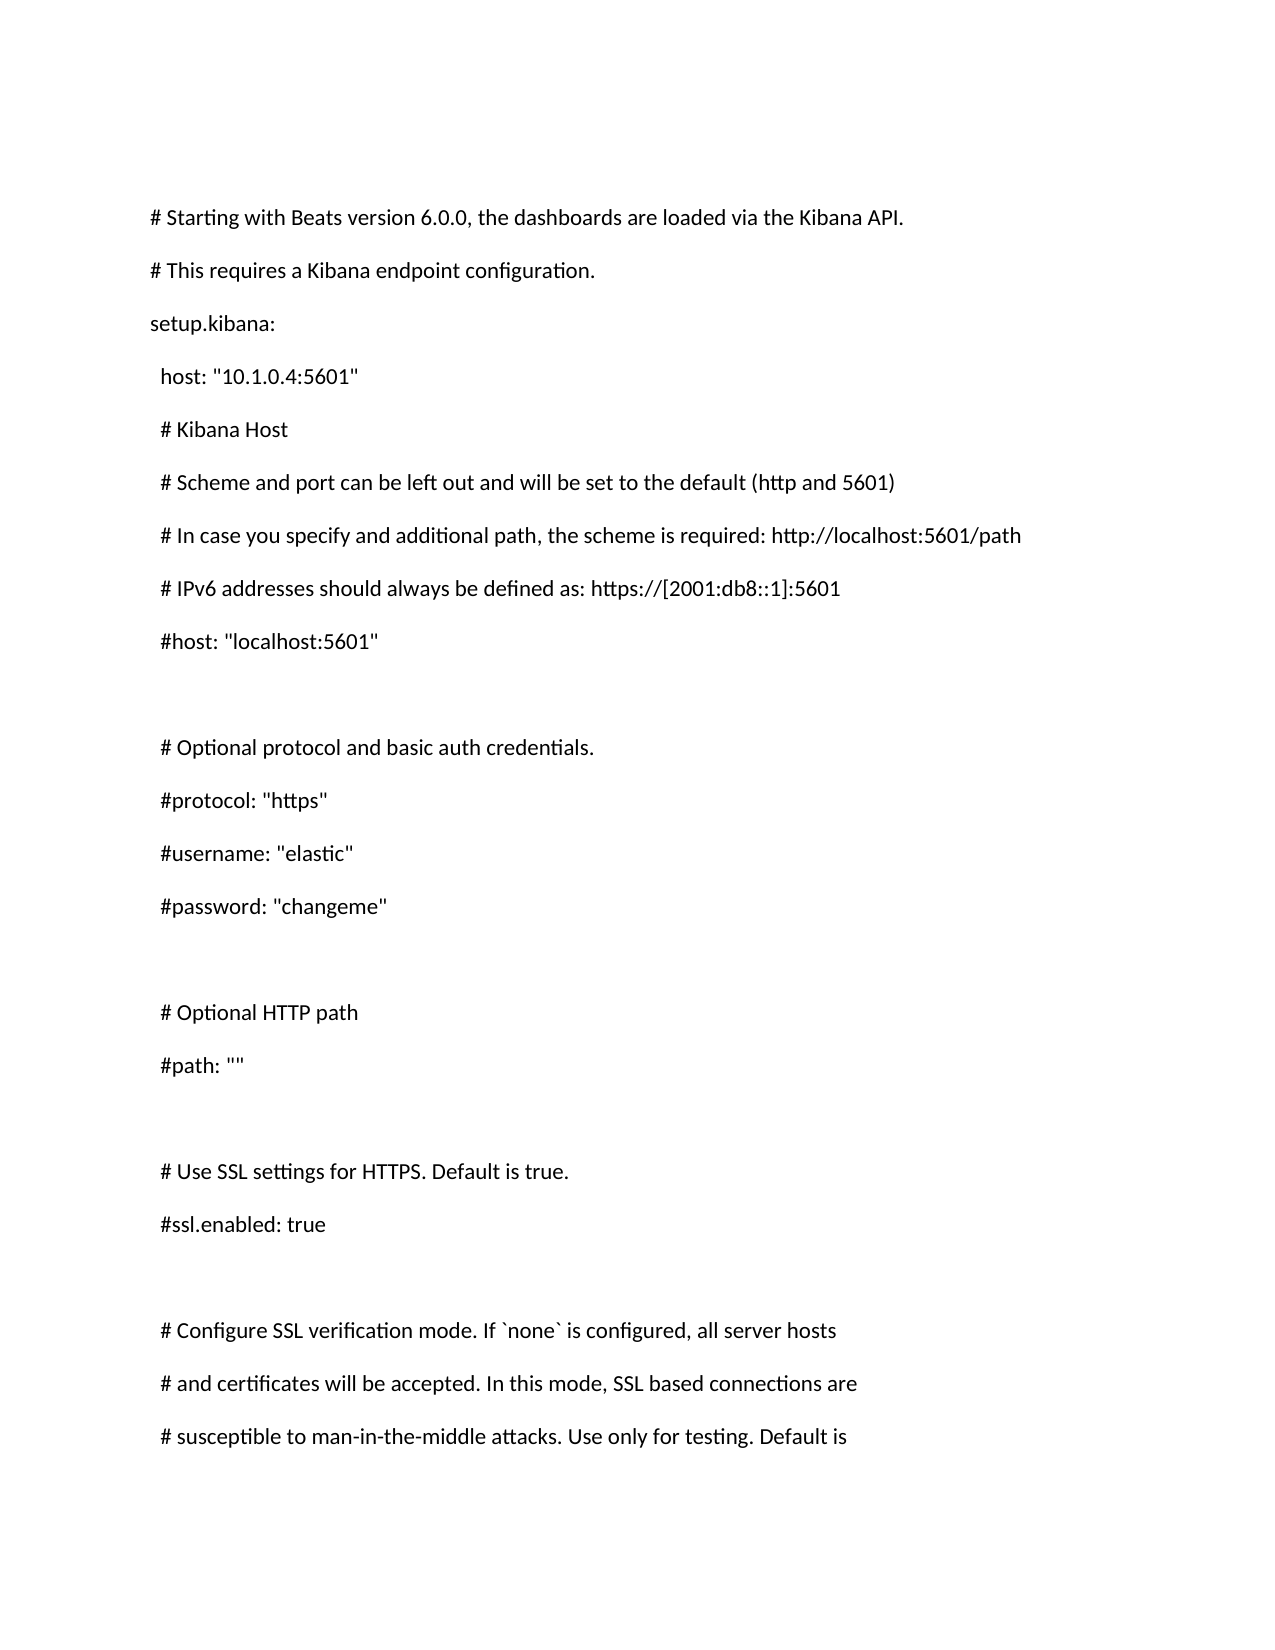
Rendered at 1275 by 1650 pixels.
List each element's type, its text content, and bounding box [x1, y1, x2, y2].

text #username: "elastic" [150, 839, 1125, 867]
text #protocol: "https" [150, 786, 1125, 814]
text # Optional protocol and basic auth credentials. [150, 733, 1125, 761]
text # and certificates will be accepted. In this mode, SSL based connections are [150, 1369, 1125, 1397]
text # This requires a Kibana endpoint configuration. [150, 256, 1125, 284]
text # Kibana Host [150, 415, 1125, 443]
text # In case you specify and additional path, the scheme is required: http://localhost:5601/path [150, 521, 1125, 549]
text #host: "localhost:5601" [150, 627, 1125, 655]
text # susceptible to man-in-the-middle attacks. Use only for testing. Default is [150, 1422, 1125, 1451]
text # Scheme and port can be left out and will be set to the default (http and 5601) [150, 468, 1125, 496]
text host: "10.1.0.4:5601" [150, 362, 1125, 390]
text # Use SSL settings for HTTPS. Default is true. [150, 1157, 1125, 1185]
text # Configure SSL verification mode. If `none` is configured, all server hosts [150, 1316, 1125, 1344]
text # IPv6 addresses should always be defined as: https://[2001:db8::1]:5601 [150, 574, 1125, 602]
text #password: "changeme" [150, 892, 1125, 920]
text # Starting with Beats version 6.0.0, the dashboards are loaded via the Kibana API. [150, 203, 1125, 231]
text #path: "" [150, 1051, 1125, 1079]
text #ssl.enabled: true [150, 1210, 1125, 1238]
text setup.kibana: [150, 309, 1125, 337]
text # Optional HTTP path [150, 998, 1125, 1026]
